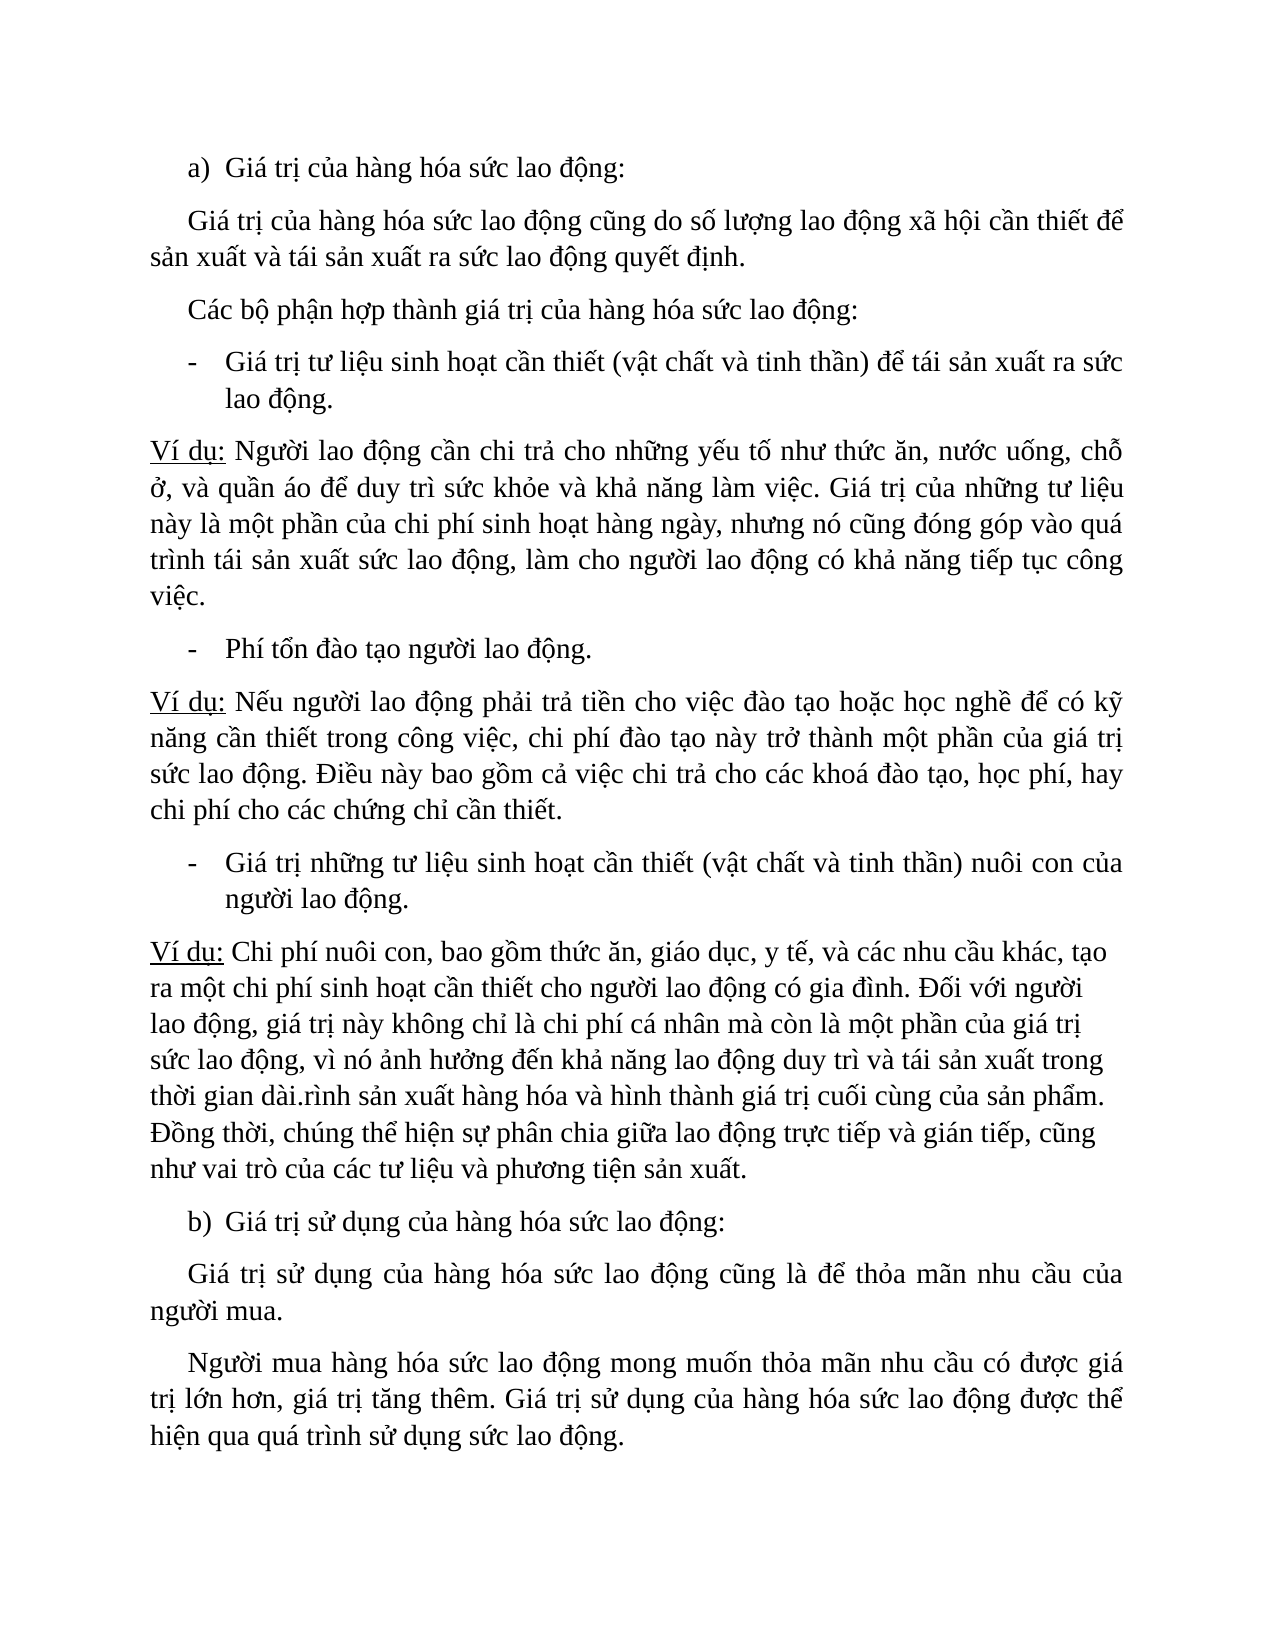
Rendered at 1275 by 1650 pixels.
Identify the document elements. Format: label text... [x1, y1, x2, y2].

text Ví dụ: Nếu người lao động phải trả tiền cho việc đào tạo hoặc học nghề để có kỹ năng cần thiết trong công việc, chi phí đào tạo này trở thành một phần của giá trị sức lao động. Điều này bao gồm cả việc chi trả cho các khoá đào tạo, học phí, hay chi phí cho các chứng chỉ cần thiết. [150, 684, 1125, 826]
text Ví dụ: Người lao động cần chi trả cho những yếu tố như thức ăn, nước uống, chỗ ở, và quần áo để duy trì sức khỏe và khả năng làm việc. Giá trị của những tư liệu này là một phần của chi phí sinh hoạt hàng ngày, nhưng nó cũng đóng góp vào quá trình tái sản xuất sức lao động, làm cho người lao động có khả năng tiếp tục công việc. [150, 433, 1125, 612]
list Giá trị sử dụng của hàng hóa sức lao động: [187, 1204, 1125, 1237]
list Giá trị tư liệu sinh hoạt cần thiết (vật chất và tinh thần) để tái sản xuất ra sức lao động. [187, 344, 1125, 414]
list Giá trị những tư liệu sinh hoạt cần thiết (vật chất và tinh thần) nuôi con của người lao động. [187, 845, 1125, 915]
list Giá trị của hàng hóa sức lao động: [187, 150, 1125, 183]
text Người mua hàng hóa sức lao động mong muốn thỏa mãn nhu cầu có được giá trị lớn hơn, giá trị tăng thêm. Giá trị sử dụng của hàng hóa sức lao động được thể hiện qua quá trình sử dụng sức lao động. [150, 1345, 1125, 1451]
text Giá trị sử dụng của hàng hóa sức lao động cũng là để thỏa mãn nhu cầu của người mua. [150, 1256, 1125, 1326]
list Phí tổn đào tạo người lao động. [187, 631, 1125, 664]
text Giá trị của hàng hóa sức lao động cũng do số lượng lao động xã hội cần thiết để sản xuất và tái sản xuất ra sức lao động quyết định. [150, 203, 1125, 272]
text Các bộ phận hợp thành giá trị của hàng hóa sức lao động: [150, 292, 1125, 325]
text Ví dụ: Chi phí nuôi con, bao gồm thức ăn, giáo dục, y tế, và các nhu cầu khác, tạo ra một chi phí sinh hoạt cần thiết cho người lao động có gia đình. Đối với người lao động, giá trị này không chỉ là chi phí cá nhân mà còn là một phần của giá trị sức lao động, vì nó ảnh hưởng đến khả năng lao động duy trì và tái sản xuất trong thời gian dài.rình sản xuất hàng hóa và hình thành giá trị cuối cùng của sản phẩm. Đồng thời, chúng thể hiện sự phân chia giữa lao động trực tiếp và gián tiếp, cũng như vai trò của các tư liệu và phương tiện sản xuất. [150, 934, 1125, 1184]
